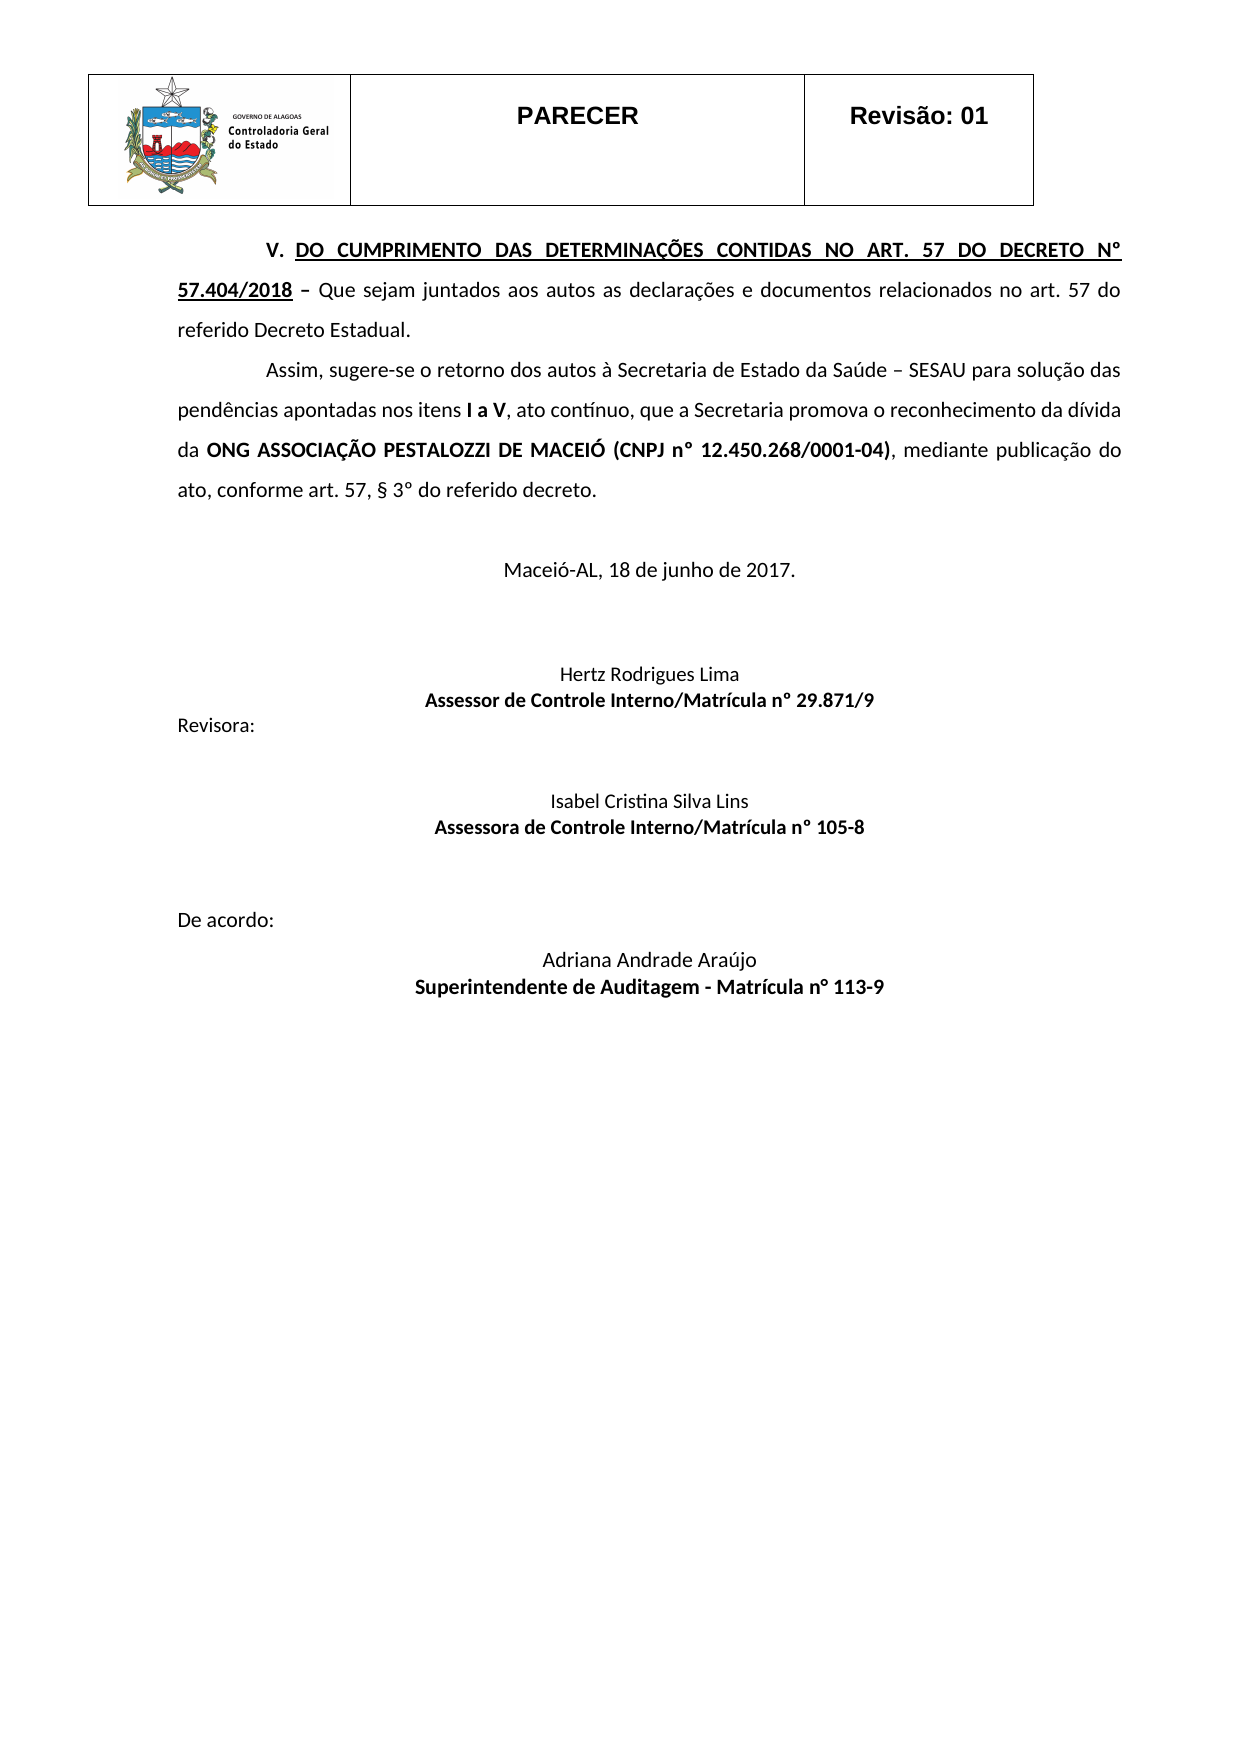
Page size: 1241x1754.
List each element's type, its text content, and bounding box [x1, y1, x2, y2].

text Isabel Cristina Silva Lins [177, 789, 1122, 814]
text Maceió-AL, 18 de junho de 2017. [177, 556, 1122, 583]
text Adriana Andrade Araújo [177, 946, 1122, 973]
text Revisora: [177, 712, 1122, 738]
list DO CUMPRIMENTO DAS DETERMINAÇÕES CONTIDAS NO ART. 57 DO DECRETO Nº 57.404/2018 – Que sejam juntados aos autos as declarações e documentos relacionados no art. 57 do referido Decreto Estadual. [177, 236, 1122, 343]
text Hertz Rodrigues Lima [177, 662, 1122, 687]
text Assessora de Controle Interno/Matrícula nº 105-8 [177, 814, 1122, 839]
text De acordo: [177, 906, 1122, 933]
text Superintendente de Auditagem - Matrícula n° 113-9 [177, 973, 1122, 999]
picture [118, 75, 334, 199]
text Assessor de Controle Interno/Matrícula nº 29.871/9 [177, 687, 1122, 712]
text Assim, sugere-se o retorno dos autos à Secretaria de Estado da Saúde – SESAU para solução das pendências apontadas nos itens I a V, ato contínuo, que a Secretaria promova o reconhecimento da dívida da ONG ASSOCIAÇÃO PESTALOZZI DE MACEIÓ (CNPJ nº 12.450.268/0001-04), mediante publicação do ato, conforme art. 57, § 3º do referido decreto. [177, 356, 1122, 503]
